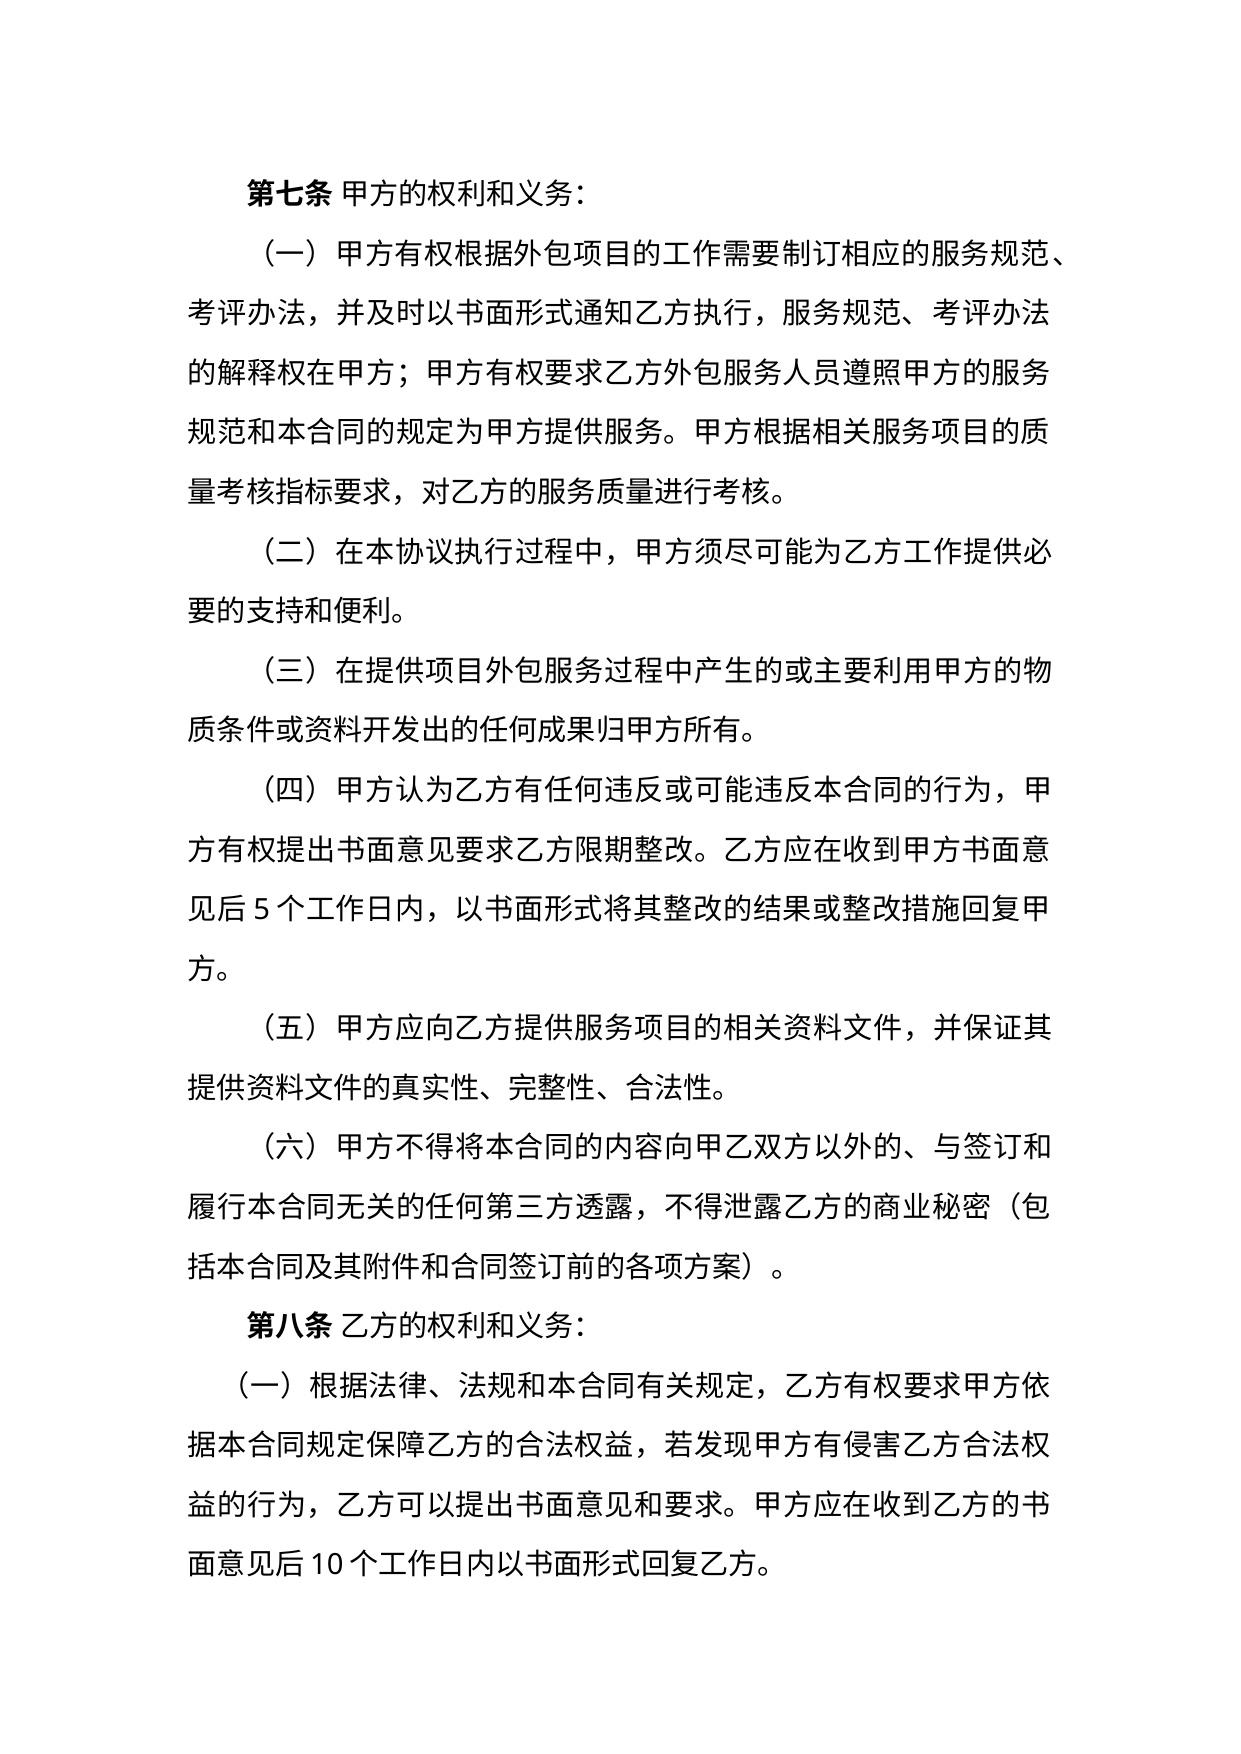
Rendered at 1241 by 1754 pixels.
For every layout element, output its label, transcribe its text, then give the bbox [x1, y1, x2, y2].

text （六）甲方不得将本合同的内容向甲乙双方以外的、与签订和履行本合同无关的任何第三方透露，不得泄露乙方的商业秘密（包括本合同及其附件和合同签订前的各项方案）。 [187, 1115, 1053, 1294]
text 第八条 乙方的权利和义务： [187, 1294, 1053, 1354]
text （二）在本协议执行过程中，甲方须尽可能为乙方工作提供必要的支持和便利。 [187, 519, 1053, 639]
text （三）在提供项目外包服务过程中产生的或主要利用甲方的物质条件或资料开发出的任何成果归甲方所有。 [187, 639, 1053, 758]
text （一）根据法律、法规和本合同有关规定，乙方有权要求甲方依据本合同规定保障乙方的合法权益，若发现甲方有侵害乙方合法权益的行为，乙方可以提出书面意见和要求。甲方应在收到乙方的书面意见后10个工作日内以书面形式回复乙方。 [187, 1354, 1053, 1592]
text 第七条 甲方的权利和义务： [187, 162, 1053, 222]
text （四）甲方认为乙方有任何违反或可能违反本合同的行为，甲方有权提出书面意见要求乙方限期整改。乙方应在收到甲方书面意见后5个工作日内，以书面形式将其整改的结果或整改措施回复甲方。 [187, 758, 1053, 996]
text （一）甲方有权根据外包项目的工作需要制订相应的服务规范、考评办法，并及时以书面形式通知乙方执行，服务规范、考评办法的解释权在甲方；甲方有权要求乙方外包服务人员遵照甲方的服务规范和本合同的规定为甲方提供服务。甲方根据相关服务项目的质量考核指标要求，对乙方的服务质量进行考核。 [187, 222, 1053, 519]
text （五）甲方应向乙方提供服务项目的相关资料文件，并保证其提供资料文件的真实性、完整性、合法性。 [187, 996, 1053, 1115]
